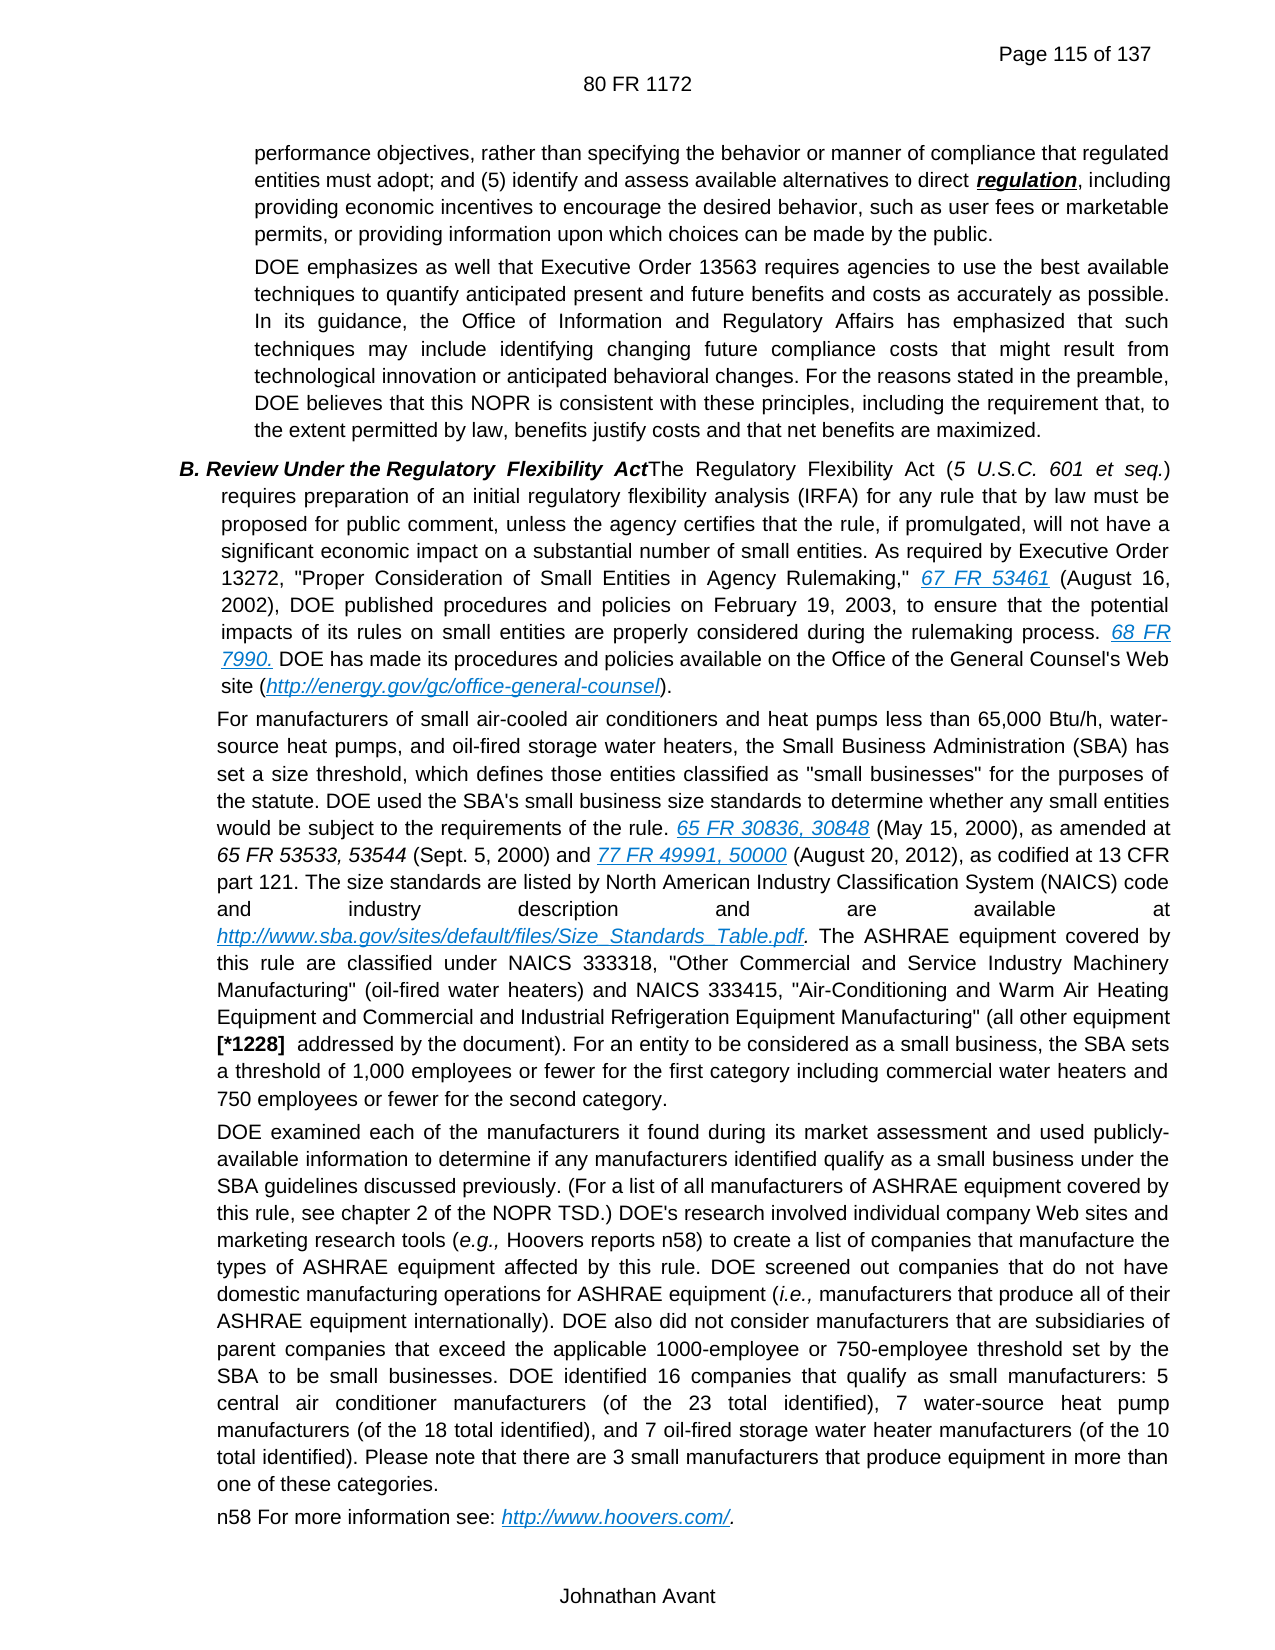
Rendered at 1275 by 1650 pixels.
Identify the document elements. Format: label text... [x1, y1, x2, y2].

text For manufacturers of small air-cooled air conditioners and heat pumps less than 65,000 Btu/h, water-source heat pumps, and oil-fired storage water heaters, the Small Business Administration (SBA) has set a size threshold, which defines those entities classified as "small businesses" for the purposes of the statute. DOE used the SBA's small business size standards to determine whether any small entities would be subject to the requirements of the rule. 65 FR 30836, 30848 (May 15, 2000), as amended at 65 FR 53533, 53544 (Sept. 5, 2000) and 77 FR 49991, 50000 (August 20, 2012), as codified at 13 CFR part 121. The size standards are listed by North American Industry Classification System (NAICS) code and industry description and are available at http://www.sba.gov/sites/default/files/Size_Standards_Table.pdf. The ASHRAE equipment covered by this rule are classified under NAICS 333318, "Other Commercial and Service Industry Machinery Manufacturing" (oil-fired water heaters) and NAICS 333415, "Air-Conditioning and Warm Air Heating Equipment and Commercial and Industrial Refrigeration Equipment Manufacturing" (all other equipment [*1228] addressed by the document). For an entity to be considered as a small business, the SBA sets a threshold of 1,000 employees or fewer for the first category including commercial water heaters and 750 employees or fewer for the second category. [217, 704, 1171, 1110]
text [254, 137, 1171, 246]
list Flexibility ActThe Regulatory Flexibility Act (5 U.S.C. 601 et seq.) requires preparation of an initial regulatory flexibility analysis (IRFA) for any rule that by law must be proposed for public comment, unless the agency certifies that the rule, if promulgated, will not have a significant economic impact on a substantial number of small entities. As required by Executive Order 13272, "Proper Consideration of Small Entities in Agency Rulemaking," 67 FR 53461 (August 16, 2002), DOE published procedures and policies on February 19, 2003, to ensure that the potential impacts of its rules on small entities are properly considered during the rulemaking process. 68 FR 7990. DOE has made its procedures and policies available on the Office of the General Counsel's Web site (http://energy.gov/gc/office-general-counsel). [179, 454, 1171, 698]
text DOE emphasizes as well that Executive Order 13563 requires agencies to use the best available techniques to quantify anticipated present and future benefits and costs as accurately as possible. In its guidance, the Office of Information and Regulatory Affairs has emphasized that such techniques may include identifying changing future compliance costs that might result from technological innovation or anticipated behavioral changes. For the reasons stated in the preamble, DOE believes that this NOPR is consistent with these principles, including the requirement that, to the extent permitted by law, benefits justify costs and that net benefits are maximized. [254, 252, 1171, 442]
text DOE examined each of the manufacturers it found during its market assessment and used publicly-available information to determine if any manufacturers identified qualify as a small business under the SBA guidelines discussed previously. (For a list of all manufacturers of ASHRAE equipment covered by this rule, see chapter 2 of the NOPR TSD.) DOE's research involved individual company Web sites and marketing research tools (e.g., Hoovers reports n58) to create a list of companies that manufacture the types of ASHRAE equipment affected by this rule. DOE screened out companies that do not have domestic manufacturing operations for ASHRAE equipment (i.e., manufacturers that produce all of their ASHRAE equipment internationally). DOE also did not consider manufacturers that are subsidiaries of parent companies that exceed the applicable 1000-employee or 750-employee threshold set by the SBA to be small businesses. DOE identified 16 companies that qualify as small manufacturers: 5 central air conditioner manufacturers (of the 23 total identified), 7 water-source heat pump manufacturers (of the 18 total identified), and 7 oil-fired storage water heater manufacturers (of the 10 total identified). Please note that there are 3 small manufacturers that produce equipment in more than one of these categories. [217, 1117, 1171, 1496]
text n58 For more information see: http://www.hoovers.com/. [217, 1502, 1171, 1529]
